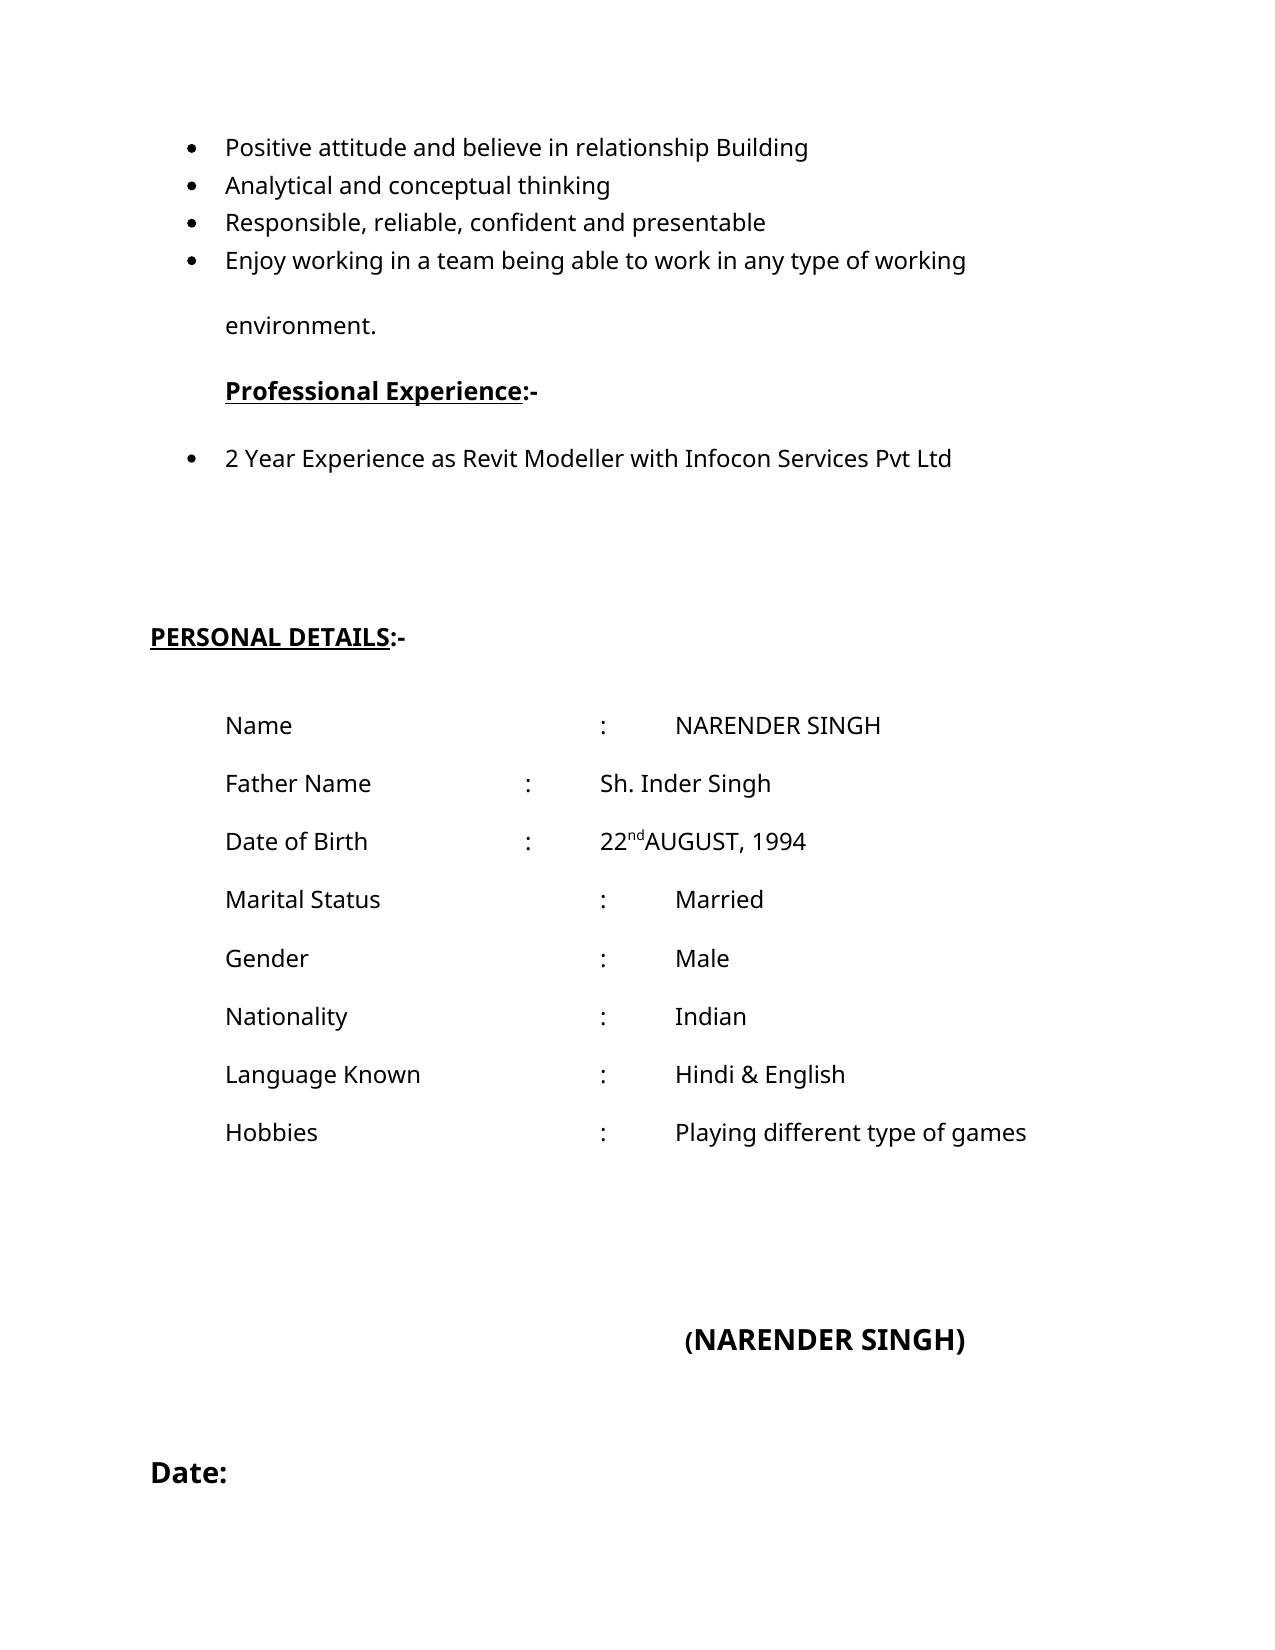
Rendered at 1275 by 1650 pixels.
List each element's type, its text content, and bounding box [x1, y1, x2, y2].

list Enjoy working in a team being able to work in any type of working environment. [187, 243, 1125, 341]
text Language Known : Hindi & English [187, 1058, 1125, 1091]
list Analytical and conceptual thinking [187, 169, 1125, 201]
list 2 Year Experience as Revit Modeller with Infocon Services Pvt Ltd [187, 442, 1125, 474]
text Name : NARENDER SINGH [187, 709, 1125, 741]
list Responsible, reliable, confident and presentable [187, 206, 1125, 239]
text Hobbies : Playing different type of games [225, 1116, 1125, 1149]
text Father Name : Sh. Inder Singh [187, 767, 1125, 799]
text Gender : Male [187, 942, 1125, 974]
text Marital Status : Married [187, 883, 1125, 916]
text Date: [150, 1452, 1125, 1492]
text Nationality : Indian [187, 1000, 1125, 1032]
text Date of Birth : 22ndAUGUST, 1994 [187, 825, 1125, 858]
text PERSONAL DETAILS:- [150, 620, 1125, 654]
list Positive attitude and believe in relationship Building [187, 131, 1125, 164]
text (NARENDER SINGH) [487, 1319, 1125, 1359]
list Professional Experience:- [225, 374, 1125, 408]
